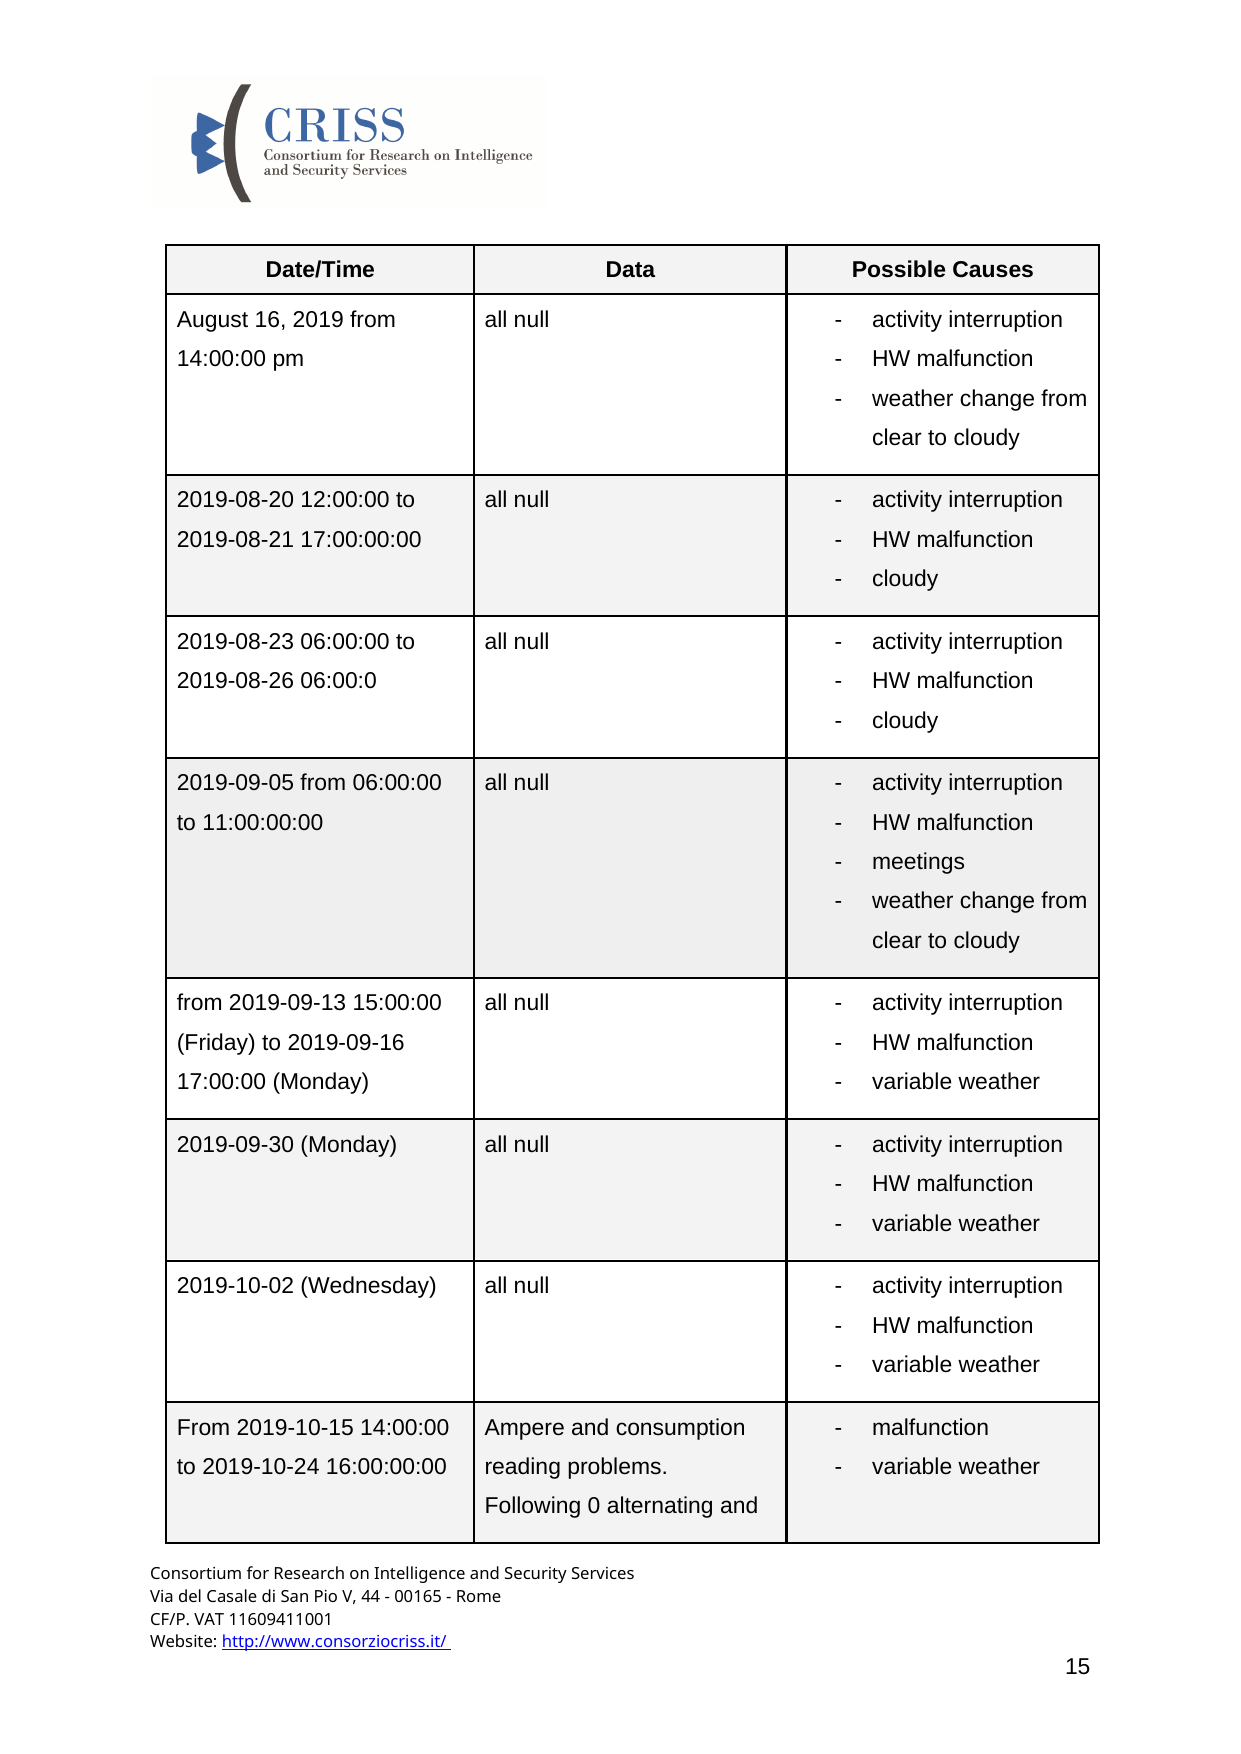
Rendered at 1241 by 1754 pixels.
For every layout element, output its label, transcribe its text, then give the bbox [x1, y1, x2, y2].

table_cell activity interruption HW malfunction cloudy [788, 617, 1098, 757]
table_cell from 2019-09-13 15:00:00 (Friday) to 2019-09-16 17:00:00 (Monday) [167, 979, 473, 1118]
table_cell From 2019-10-15 14:00:00 to 2019-10-24 16:00:00:00 [167, 1403, 473, 1542]
table_cell activity interruption HW malfunction weather change from clear to cloudy [788, 295, 1098, 474]
table_cell all null [475, 1120, 785, 1259]
table_cell all null [475, 979, 785, 1118]
table_cell 2019-08-23 06:00:00 to 2019-08-26 06:00:0 [167, 617, 473, 757]
table_cell all null [475, 476, 785, 615]
table_header Data [475, 246, 785, 293]
table_cell 2019-08-20 12:00:00 to 2019-08-21 17:00:00:00 [167, 476, 473, 615]
table_cell activity interruption HW malfunction meetings weather change from clear to cloudy [788, 759, 1098, 977]
table_header Possible Causes [788, 246, 1098, 293]
table_cell 2019-09-05 from 06:00:00 to 11:00:00:00 [167, 759, 473, 977]
table_cell activity interruption HW malfunction variable weather [788, 979, 1098, 1118]
table_header Date/Time [167, 246, 473, 293]
table_cell activity interruption HW malfunction cloudy [788, 476, 1098, 615]
table_cell all null [475, 1262, 785, 1401]
table_cell all null [475, 759, 785, 977]
table_cell malfunction variable weather [788, 1403, 1098, 1542]
table_cell activity interruption HW malfunction variable weather [788, 1120, 1098, 1259]
table_cell 2019-10-02 (Wednesday) [167, 1262, 473, 1401]
table_cell all null [475, 295, 785, 474]
picture [150, 75, 547, 210]
table_cell August 16, 2019 from 14:00:00 pm [167, 295, 473, 474]
table_cell 2019-09-30 (Monday) [167, 1120, 473, 1259]
table_cell all null [475, 617, 785, 757]
table_cell activity interruption HW malfunction variable weather [788, 1262, 1098, 1401]
